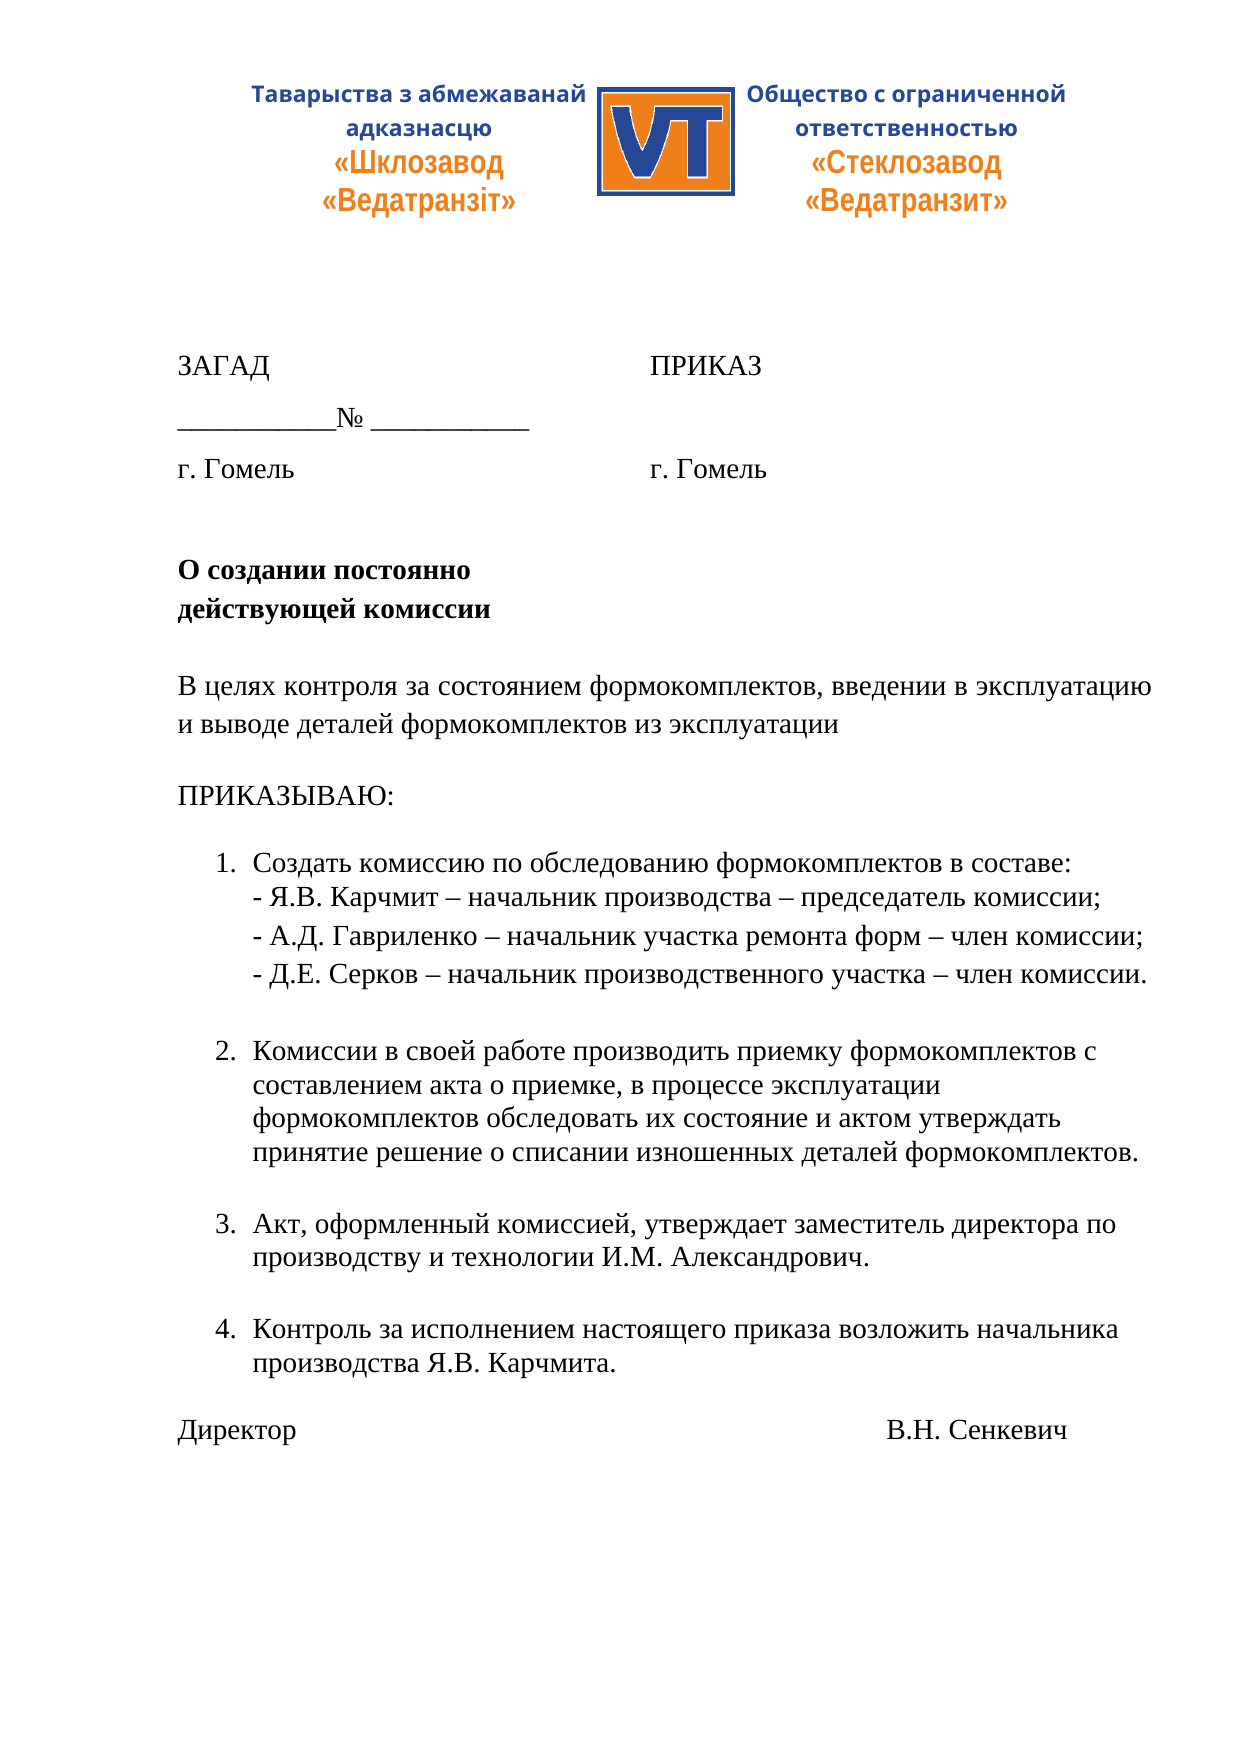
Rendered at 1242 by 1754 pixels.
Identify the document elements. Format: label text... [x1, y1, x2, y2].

text - А.Д. Гавриленко – начальник участка ремонта форм – член комиссии; [252, 918, 1153, 951]
text ПРИКАЗЫВАЮ: [177, 778, 1126, 812]
text В целях контроля за состоянием формокомплектов, введении в эксплуатацию и выводе деталей формокомплектов из эксплуатации [177, 668, 1153, 740]
text Директор В.Н. Сенкевич [177, 1412, 1154, 1446]
text действующей комиссии [177, 591, 1153, 624]
text г. Гомель г. Гомель [177, 452, 1154, 485]
list Акт, оформленный комиссией, утверждает заместитель директора по производству и технологии И.М. Александрович. [215, 1206, 1153, 1273]
text ___________№ ___________ [177, 399, 1154, 434]
list Создать комиссию по обследованию формокомплектов в составе: [215, 846, 1153, 879]
text - Я.В. Карчмит – начальник производства – председатель комиссии; [252, 879, 1153, 913]
picture [596, 85, 735, 196]
text О создании постоянно [177, 552, 1153, 586]
text ЗАГАД ПРИКАЗ [177, 347, 1154, 382]
list Контроль за исполнением настоящего приказа возложить начальника производства Я.В. Карчмита. [215, 1312, 1153, 1379]
list Комиссии в своей работе производить приемку формокомплектов с составлением акта о приемке, в процессе эксплуатации формокомплектов обследовать их состояние и актом утверждать принятие решение о списании изношенных деталей формокомплектов. [215, 1033, 1153, 1167]
text - Д.Е. Серков – начальник производственного участка – член комиссии. [252, 956, 1153, 990]
